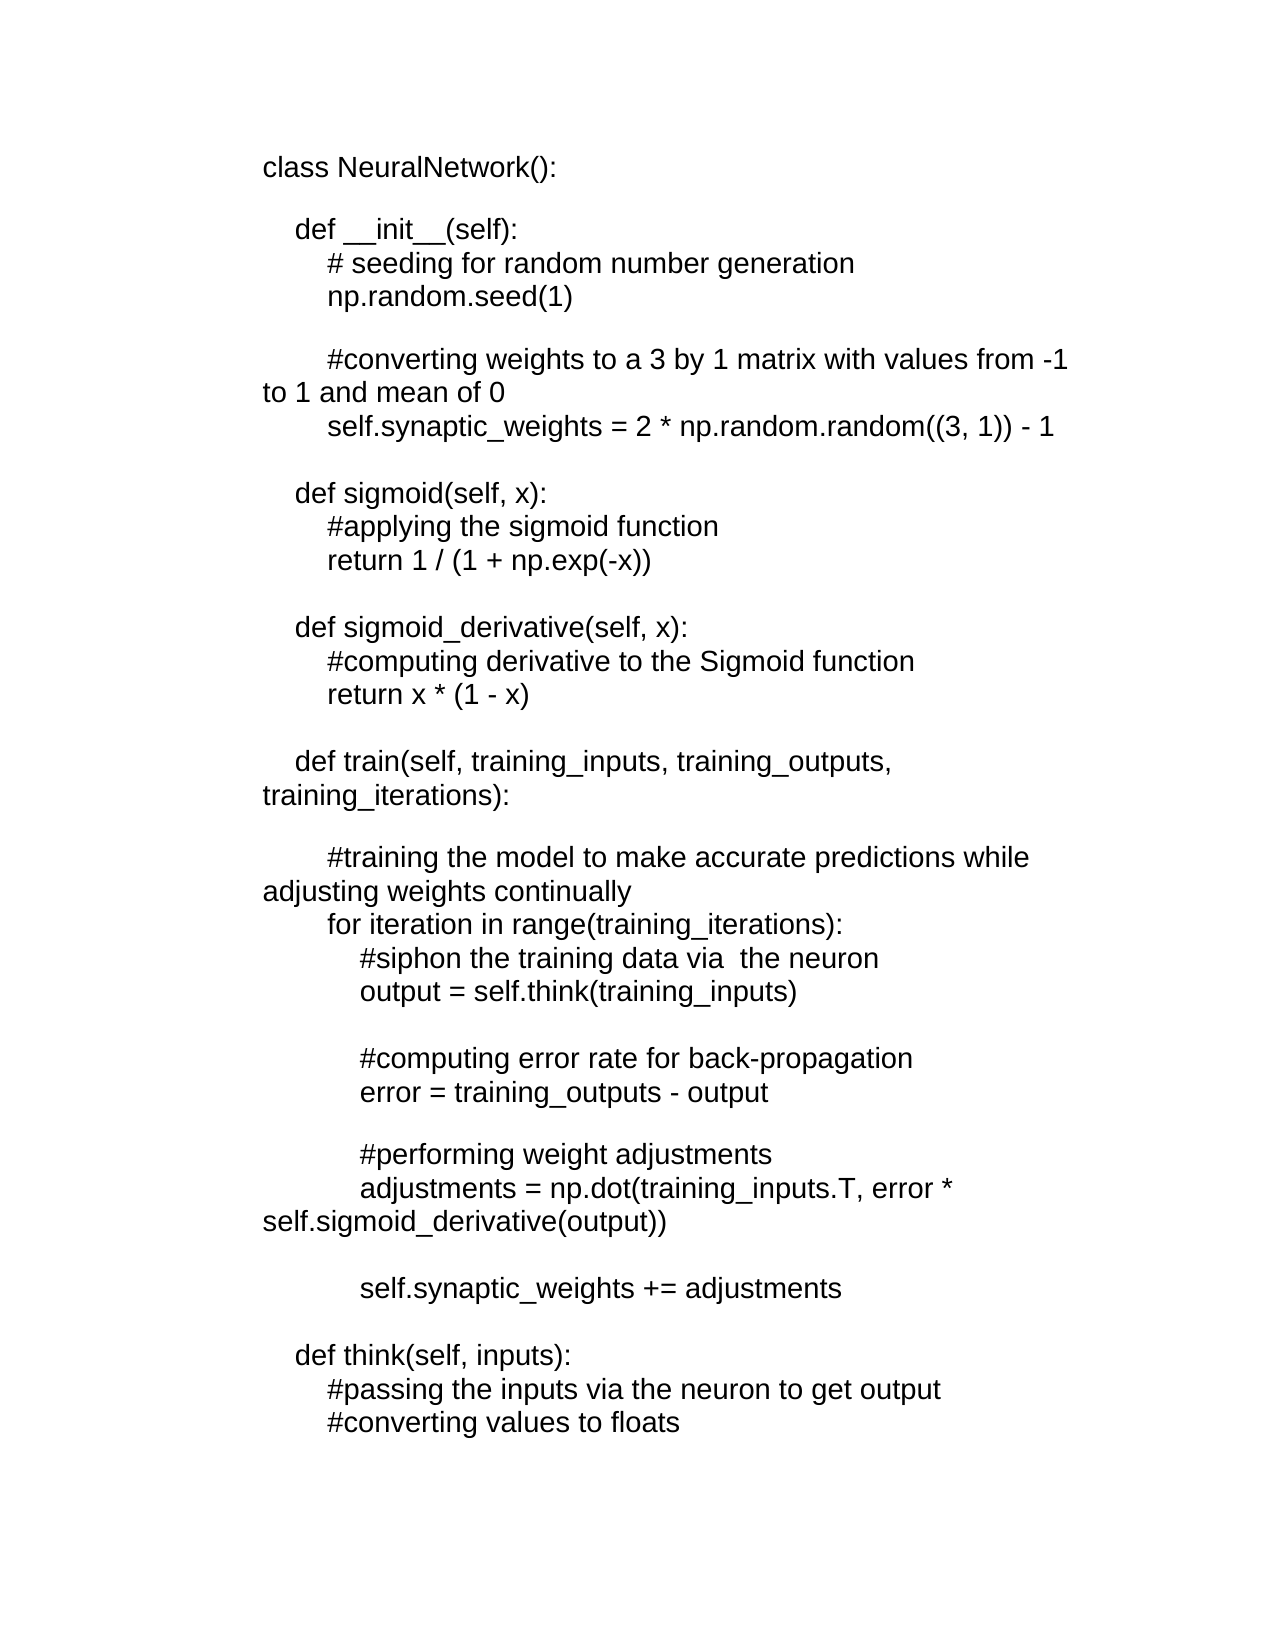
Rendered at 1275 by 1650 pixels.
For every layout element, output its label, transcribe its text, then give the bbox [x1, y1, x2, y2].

text error = training_outputs - output [262, 1075, 1087, 1108]
text #performing weight adjustments [262, 1137, 1087, 1171]
text #computing derivative to the Sigmoid function [262, 643, 1087, 677]
text self.synaptic_weights += adjustments [262, 1271, 1087, 1305]
text #training the model to make accurate predictions while adjusting weights continually [262, 840, 1087, 907]
text return x * (1 - x) [262, 677, 1087, 711]
text adjustments = np.dot(training_inputs.T, error * self.sigmoid_derivative(output)) [262, 1171, 1087, 1238]
text def sigmoid_derivative(self, x): [262, 610, 1087, 643]
text #passing the inputs via the neuron to get output [262, 1372, 1087, 1405]
text for iteration in range(training_iterations): [262, 907, 1087, 941]
text #applying the sigmoid function [262, 509, 1087, 543]
text #siphon the training data via the neuron [262, 941, 1087, 974]
text return 1 / (1 + np.exp(-x)) [262, 543, 1087, 576]
text def __init__(self): [262, 212, 1087, 246]
text np.random.seed(1) [262, 279, 1087, 313]
text output = self.think(training_inputs) [262, 974, 1087, 1008]
text #converting values to floats [262, 1405, 1087, 1439]
text self.synaptic_weights = 2 * np.random.random((3, 1)) - 1 [262, 409, 1087, 442]
text #computing error rate for back-propagation [262, 1041, 1087, 1075]
text # seeding for random number generation [262, 246, 1087, 279]
text #converting weights to a 3 by 1 matrix with values from -1 to 1 and mean of 0 [262, 342, 1087, 409]
text def train(self, training_inputs, training_outputs, training_iterations): [262, 744, 1087, 811]
text def think(self, inputs): [262, 1338, 1087, 1372]
text def sigmoid(self, x): [262, 476, 1087, 509]
text class NeuralNetwork(): [262, 150, 1087, 183]
